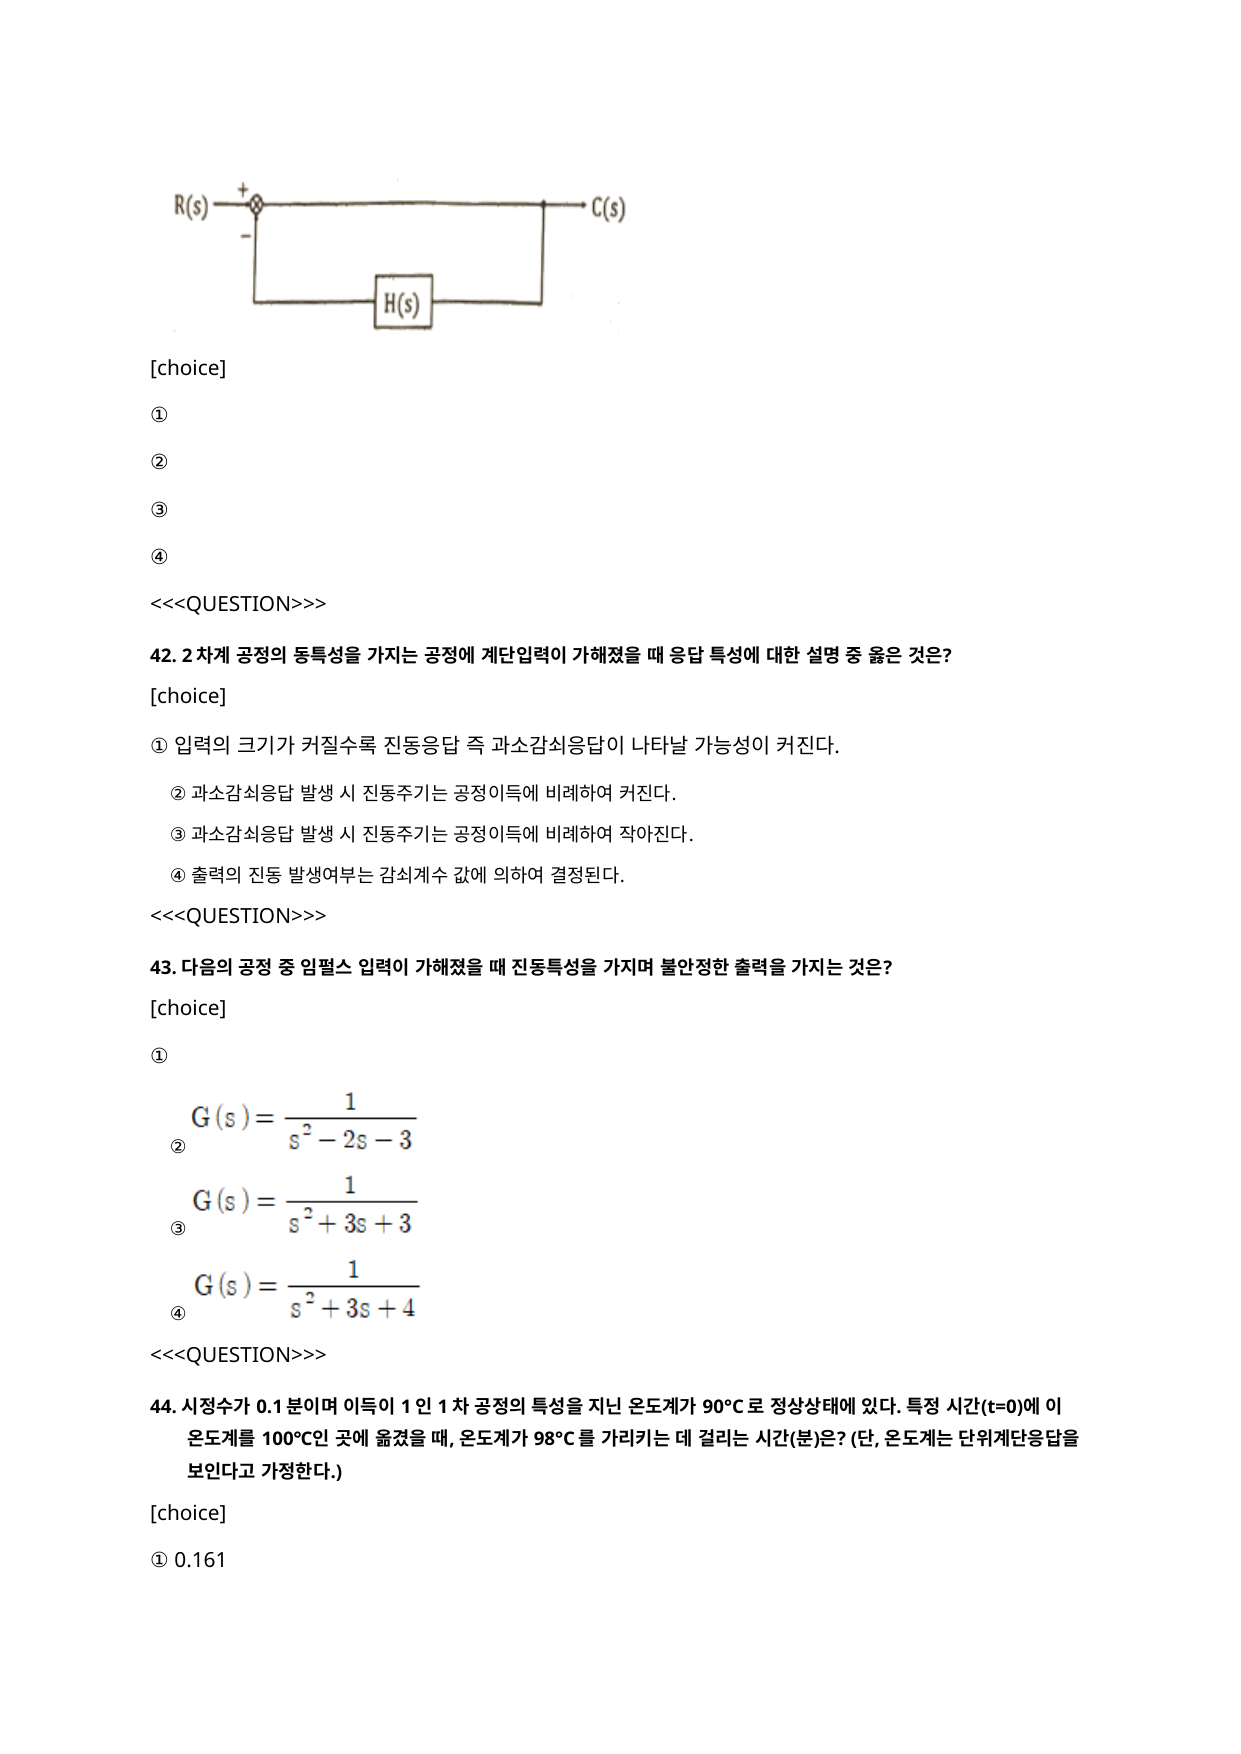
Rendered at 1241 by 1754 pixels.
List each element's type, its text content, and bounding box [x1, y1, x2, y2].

picture [191, 1255, 423, 1321]
text [choice] [150, 353, 1090, 381]
picture [169, 177, 629, 334]
text ② 과소감쇠응답 발생 시 진동주기는 공정이득에 비례하여 커진다. [150, 778, 1090, 806]
text [choice] [150, 1498, 1090, 1526]
text ② [150, 1088, 1090, 1159]
text ① 입력의 크기가 커질수록 진동응답 즉 과소감쇠응답이 나타날 가능성이 커진다. [150, 729, 1090, 759]
text <<<QUESTION>>> [150, 589, 1090, 618]
text ③ [150, 1173, 1090, 1241]
text <<<QUESTION>>> [150, 1340, 1090, 1368]
text 44. 시정수가 0.1분이며 이득이 1인 1차 공정의 특성을 지닌 온도계가 90°C로 정상상태에 있다. 특정 시간(t=0)에 이 온도계를 100℃인 곳에 옮겼을 때, 온도계가 98°C를 가리키는 데 걸리는 시간(분)은? (단, 온도계는 단위계단응답을 보인다고 가정한다.) [150, 1391, 1090, 1484]
text ④ 출력의 진동 발생여부는 감쇠계수 값에 의하여 결정된다. [150, 860, 1090, 887]
text ① [150, 1041, 1090, 1069]
text ③ [150, 495, 1090, 523]
text ④ [150, 542, 1090, 570]
text [choice] [150, 993, 1090, 1022]
picture [191, 1088, 420, 1154]
text 43. 다음의 공정 중 임펄스 입력이 가해졌을 때 진동특성을 가지며 불안정한 출력을 가지는 것은? [150, 953, 1090, 980]
text ① [150, 400, 1090, 428]
text ④ [150, 1255, 1090, 1326]
text ① 0.161 [150, 1545, 1090, 1573]
text <<<QUESTION>>> [150, 901, 1090, 929]
text ③ 과소감쇠응답 발생 시 진동주기는 공정이득에 비례하여 작아진다. [150, 819, 1090, 846]
text [choice] [150, 682, 1090, 710]
text 42. 2차계 공정의 동특성을 가지는 공정에 계단입력이 가해졌을 때 응답 특성에 대한 설명 중 옳은 것은? [150, 641, 1090, 668]
picture [191, 1173, 421, 1236]
text ② [150, 447, 1090, 476]
